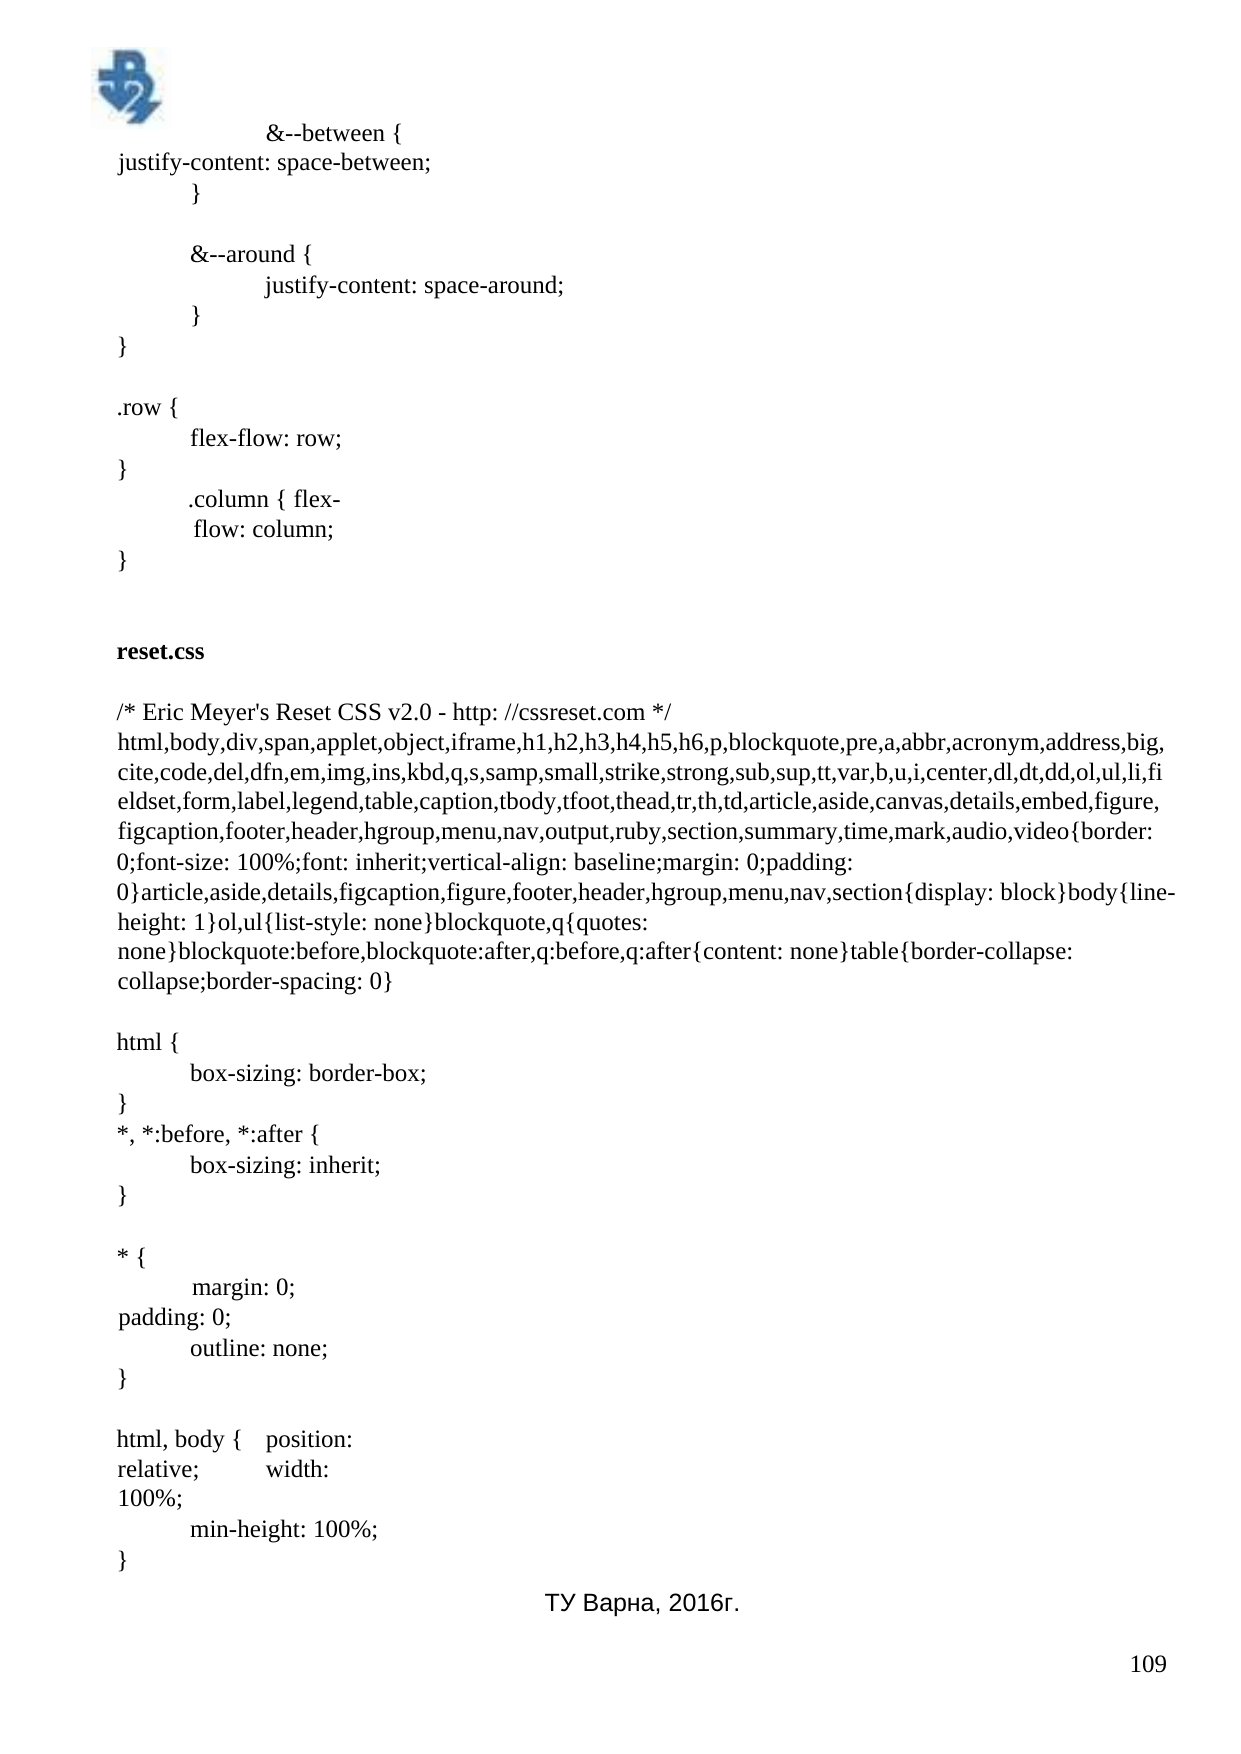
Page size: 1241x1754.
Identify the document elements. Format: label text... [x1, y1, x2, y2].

text * { [116, 1242, 1184, 1270]
text html { [116, 1027, 1184, 1056]
text min-height: 100%; [116, 1514, 1186, 1543]
text &--between { justify-content: space-between; [116, 118, 581, 176]
text justify-content: space-around; [116, 270, 1186, 299]
text } [116, 331, 1184, 360]
text } [116, 1088, 1184, 1117]
text 0;font-size: 100%;font: inherit;vertical-align: baseline;margin: 0;padding: [116, 847, 1184, 875]
text } [116, 178, 1186, 207]
text box-sizing: border-box; [116, 1058, 1186, 1086]
text *, *:before, *:after { [116, 1119, 1184, 1148]
picture [90, 47, 172, 129]
text box-sizing: inherit; [116, 1150, 1186, 1179]
text } [116, 545, 1184, 573]
text } [116, 454, 1184, 482]
text .row { [116, 392, 1184, 421]
text reset.css [116, 636, 1186, 665]
text .column { flex-flow: column; [188, 484, 393, 543]
text /* Eric Meyer's Reset CSS v2.0 - http: //cssreset.com */ html,body,div,span,applet,object,iframe,h1,h2,h3,h4,h5,h6,p,blockquote,pre,a,abbr,acronym,address,big, cite,code,del,dfn,em,img,ins,kbd,q,s,samp,small,strike,strong,sub,sup,tt,var,b,u,i,center,dl,dt,dd,ol,ul,li,fi eldset,form,label,legend,table,caption,tbody,tfoot,thead,tr,th,td,article,aside,canvas,details,embed,figure, figcaption,footer,header,hgroup,menu,nav,output,ruby,section,summary,time,mark,audio,video{border: [116, 697, 1184, 844]
text 0}article,aside,details,figcaption,figure,footer,header,hgroup,menu,nav,section{display: block}body{line-height: 1}ol,ul{list-style: none}blockquote,q{quotes: none}blockquote:before,blockquote:after,q:before,q:after{content: none}table{border-collapse: collapse;border-spacing: 0} [116, 877, 1184, 995]
text } [116, 1181, 1184, 1209]
text flex-flow: row; [116, 423, 1186, 452]
text outline: none; [116, 1333, 1186, 1361]
text &--around { [116, 239, 1186, 268]
text margin: 0; padding: 0; [116, 1272, 390, 1331]
text } [116, 1363, 1184, 1392]
text } [116, 1545, 1184, 1574]
text html, body { position: relative; width: 100%; [116, 1424, 369, 1512]
text } [116, 301, 1186, 329]
